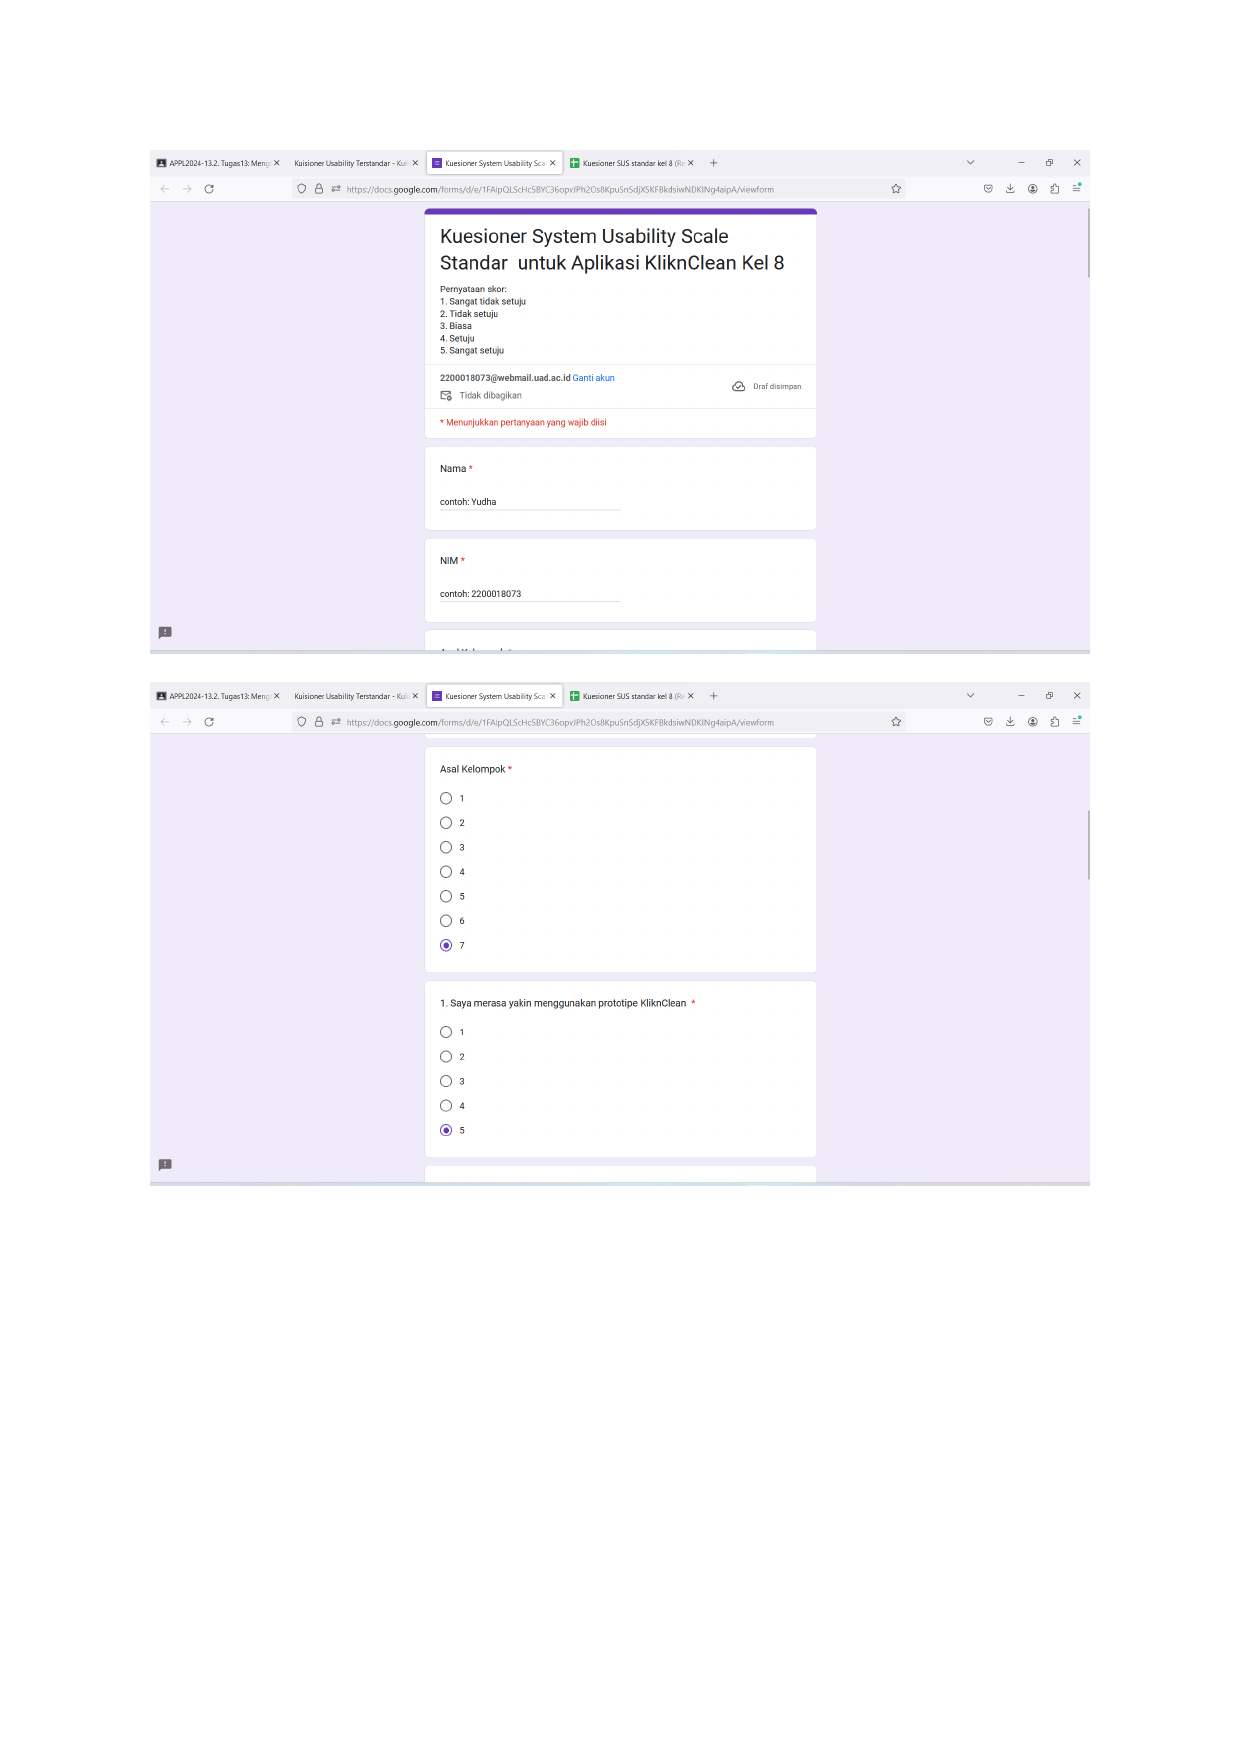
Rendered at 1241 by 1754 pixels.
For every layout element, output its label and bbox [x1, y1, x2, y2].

picture [150, 682, 1091, 1186]
picture [150, 150, 1091, 654]
